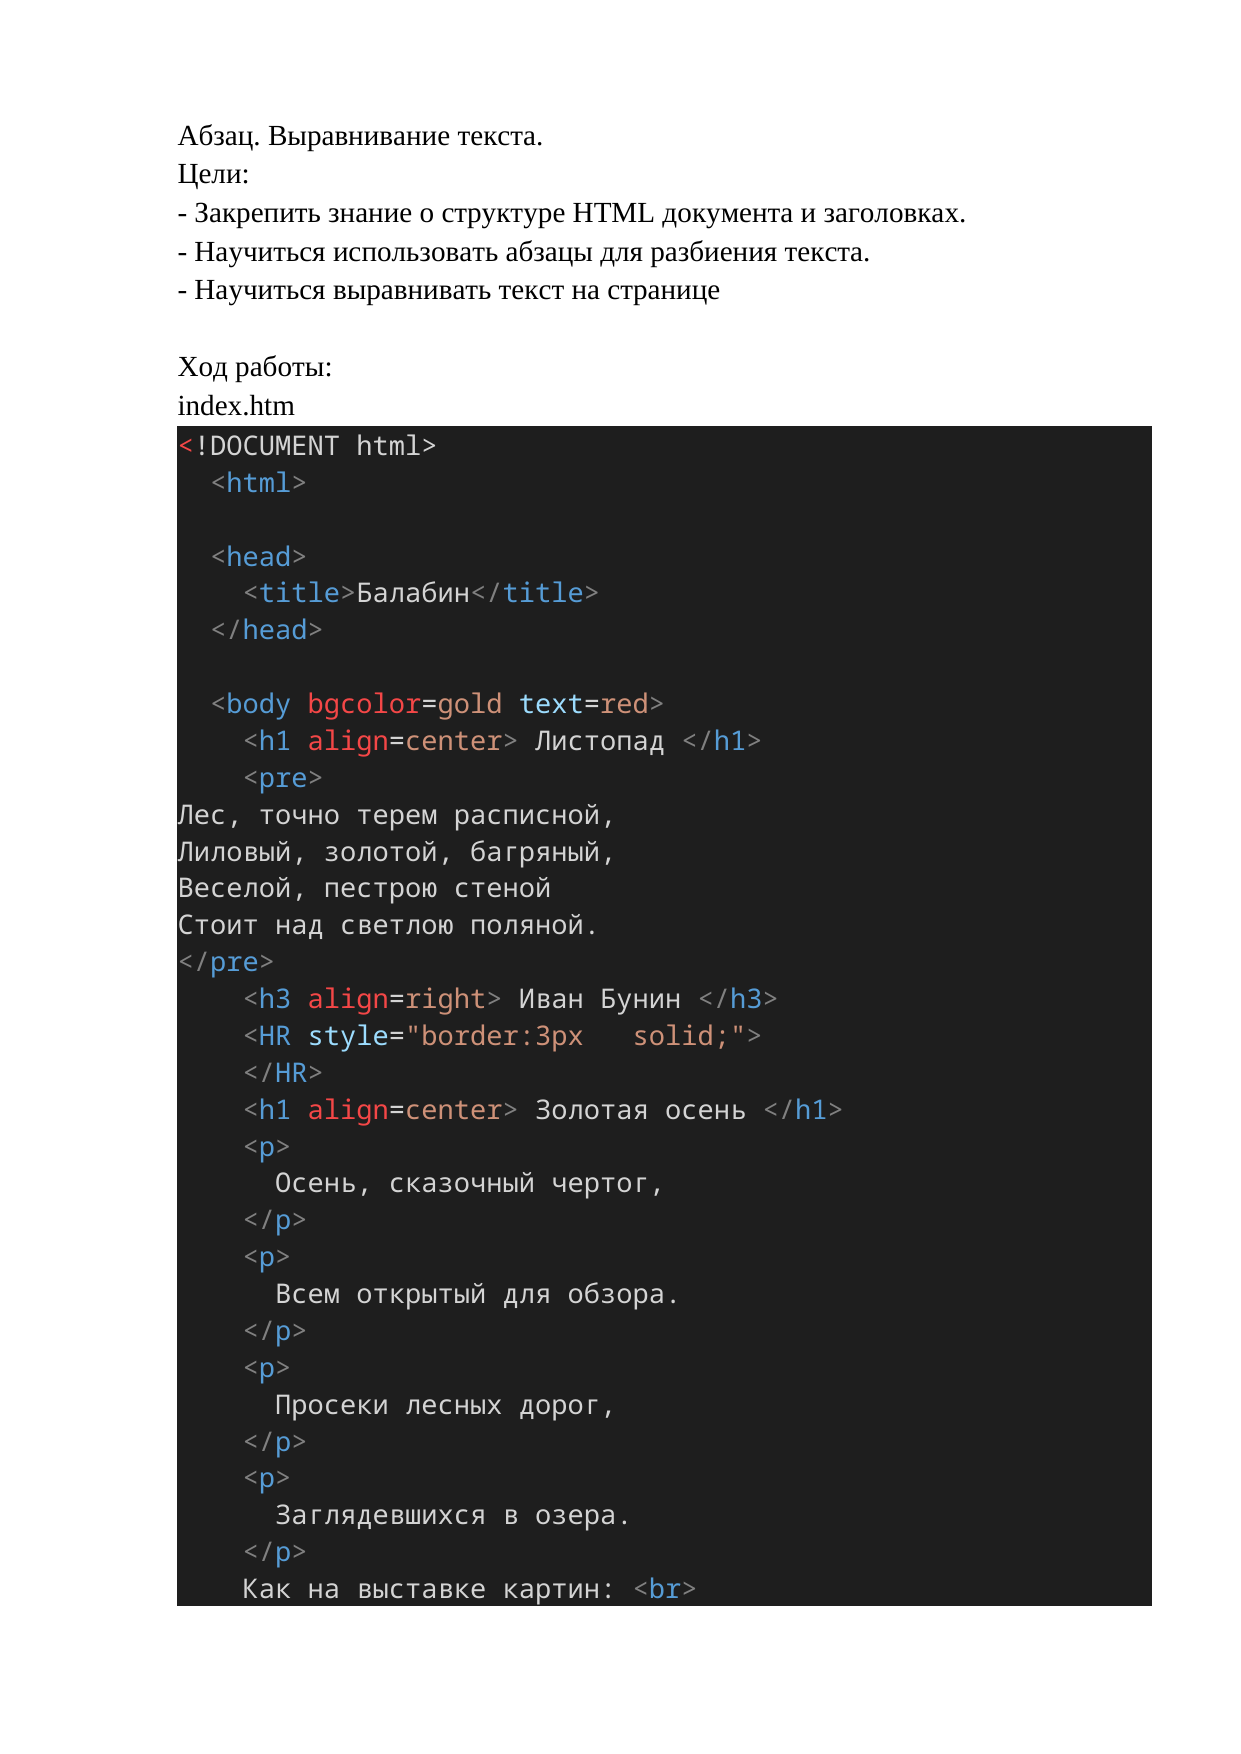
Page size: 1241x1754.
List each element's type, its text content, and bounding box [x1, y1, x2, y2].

text <p> [177, 1127, 1152, 1164]
text </p> [177, 1533, 1152, 1569]
text </head> [177, 611, 1152, 648]
text Всем открытый для обзора. [177, 1274, 1152, 1311]
text Абзац. Выравнивание текста. [177, 118, 1152, 152]
text <pre> [177, 758, 1152, 795]
text </p> [177, 1201, 1152, 1238]
text </p> [177, 1311, 1152, 1348]
text <p> [177, 1459, 1152, 1496]
text <html> [177, 463, 1152, 500]
text <!DOCUMENT html> [177, 426, 1152, 463]
text Ход работы: [177, 349, 1152, 383]
text <p> [177, 1238, 1152, 1274]
text Осень, сказочный чертог, [177, 1164, 1152, 1201]
text </HR> [177, 1053, 1152, 1090]
text <h1 align=center> Золотая осень </h1> [177, 1090, 1152, 1127]
text - Научиться использовать абзацы для разбиения текста. [177, 234, 1152, 267]
text <p> [177, 1348, 1152, 1385]
text <h3 align=right> Иван Бунин </h3> [177, 979, 1152, 1016]
text Заглядевшихся в озера. [177, 1496, 1152, 1533]
text Цели: [177, 157, 1152, 190]
text </p> [177, 1422, 1152, 1459]
text Стоит над светлою поляной. [177, 906, 1152, 943]
text <head> [177, 537, 1152, 574]
text <body bgcolor=gold text=red> [177, 684, 1152, 721]
text <HR style="border:3px solid;"> [177, 1016, 1152, 1053]
text - Закрепить знание о структуре HTML документа и заголовках. [177, 195, 1152, 229]
text <title>Балабин</title> [177, 574, 1152, 611]
text index.htm [177, 388, 1152, 421]
text Лес, точно терем расписной, [177, 795, 1152, 832]
text </pre> [177, 943, 1152, 979]
text Как на выставке картин: <br> [177, 1569, 1152, 1606]
text Лиловый, золотой, багряный, [177, 832, 1152, 869]
text <h1 align=center> Листопад </h1> [177, 721, 1152, 758]
text Просеки лесных дорог, [177, 1385, 1152, 1422]
text Веселой, пестрою стеной [177, 869, 1152, 906]
text - Научиться выравнивать текст на странице [177, 272, 1152, 306]
